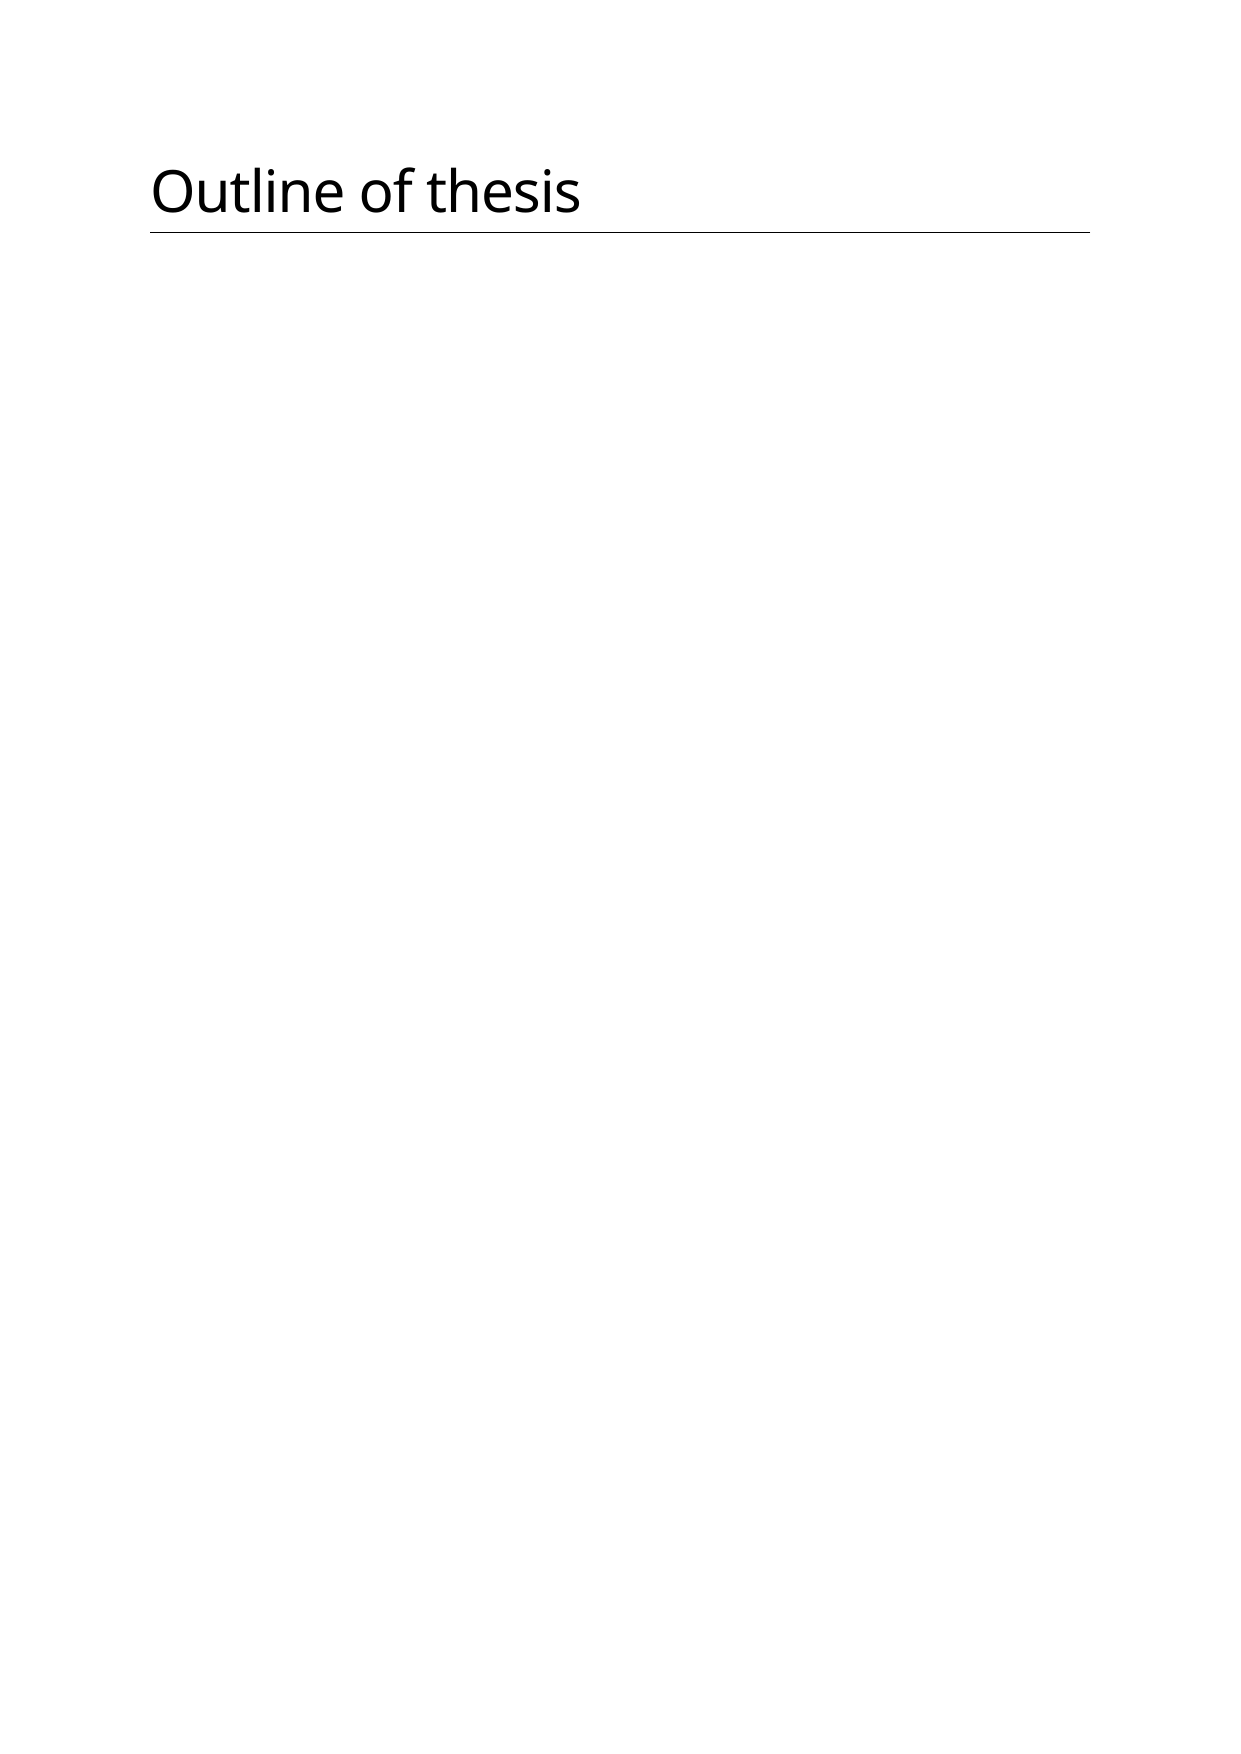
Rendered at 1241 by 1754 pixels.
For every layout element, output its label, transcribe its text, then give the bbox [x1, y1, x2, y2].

title Outline of thesis [150, 150, 1090, 232]
